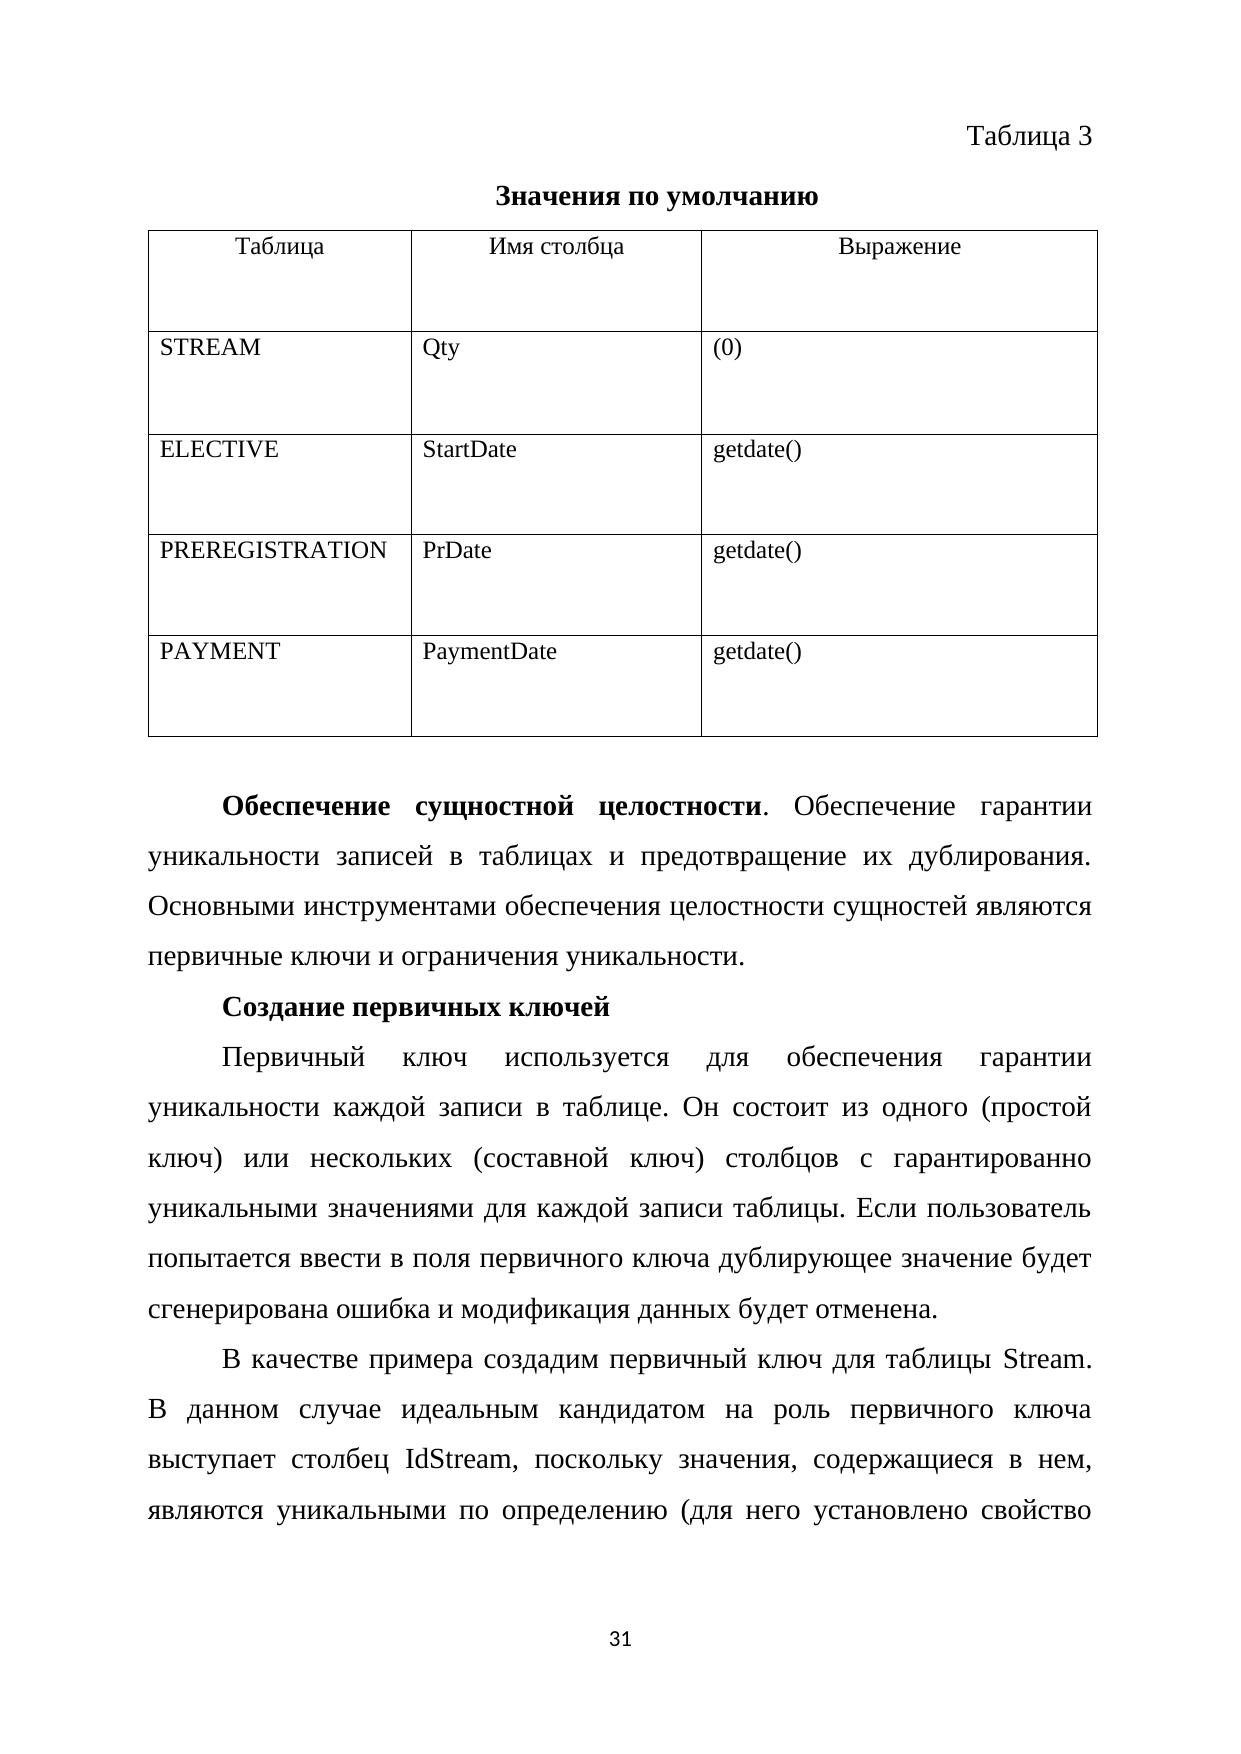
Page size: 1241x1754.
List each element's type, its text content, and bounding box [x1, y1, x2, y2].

table_cell STREAM [149, 332, 411, 433]
table_cell getdate() [702, 636, 1097, 736]
table_cell getdate() [702, 535, 1097, 635]
table_header Имя столбца [412, 231, 701, 331]
table_cell PaymentDate [412, 636, 701, 736]
text Обеспечение сущностной целостности. Обеспечение гарантии уникальности записей в таблицах и предотвращение их дублирования. Основными инструментами обеспечения целостности сущностей являются первичные ключи и ограничения уникальности. [148, 788, 1092, 972]
table_cell PrDate [412, 535, 701, 635]
text Первичный ключ используется для обеспечения гарантии уникальности каждой записи в таблице. Он состоит из одного (простой ключ) или нескольких (составной ключ) столбцов с гарантированно уникальными значениями для каждой записи таблицы. Если пользователь попытается ввести в поля первичного ключа дублирующее значение будет сгенерирована ошибка и модификация данных будет отменена. [148, 1039, 1092, 1324]
table_cell ELECTIVE [149, 435, 411, 534]
table_header Таблица [149, 231, 411, 331]
table_header Выражение [702, 231, 1097, 331]
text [148, 1341, 1092, 1526]
table_cell Qty [412, 332, 701, 433]
table_cell StartDate [412, 435, 701, 534]
table_cell PREREGISTRATION [149, 535, 411, 635]
text Значения по умолчанию [148, 178, 1092, 212]
table_cell (0) [702, 332, 1097, 433]
text Таблица 3 [148, 118, 1092, 152]
text Создание первичных ключей [148, 989, 1092, 1022]
table_cell PAYMENT [149, 636, 411, 736]
table_cell getdate() [702, 435, 1097, 534]
